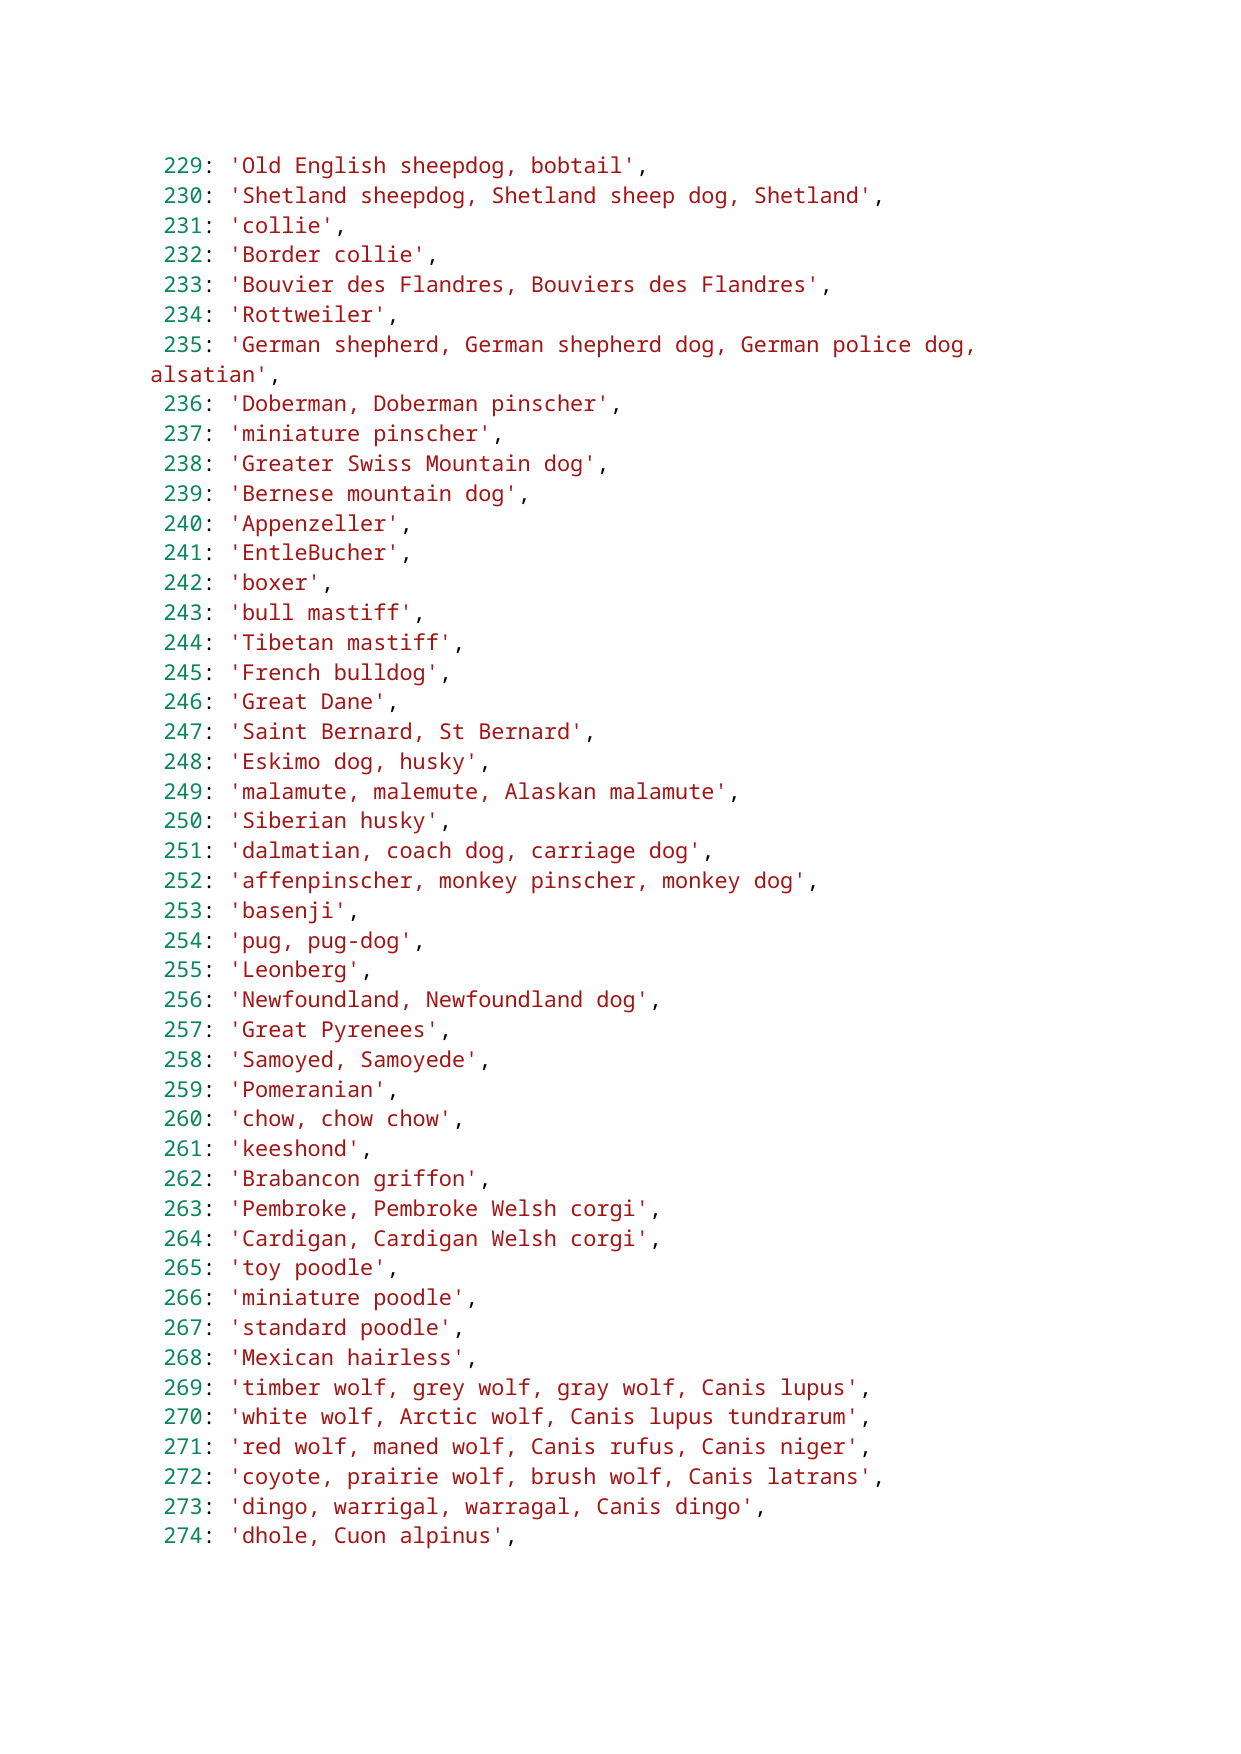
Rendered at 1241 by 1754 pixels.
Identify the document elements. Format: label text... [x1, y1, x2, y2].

text 271: 'red wolf, maned wolf, Canis rufus, Canis niger', [150, 1431, 1090, 1461]
text 251: 'dalmatian, coach dog, carriage dog', [150, 835, 1090, 865]
text 254: 'pug, pug-dog', [150, 924, 1090, 954]
text 273: 'dingo, warrigal, warragal, Canis dingo', [150, 1491, 1090, 1520]
text 250: 'Siberian husky', [150, 805, 1090, 835]
text 267: 'standard poodle', [150, 1312, 1090, 1342]
text 232: 'Border collie', [150, 239, 1090, 269]
text 253: 'basenji', [150, 895, 1090, 924]
text 252: 'affenpinscher, monkey pinscher, monkey dog', [150, 865, 1090, 895]
text 255: 'Leonberg', [150, 954, 1090, 984]
text 229: 'Old English sheepdog, bobtail', [150, 150, 1090, 180]
text 263: 'Pembroke, Pembroke Welsh corgi', [150, 1193, 1090, 1222]
text 269: 'timber wolf, grey wolf, gray wolf, Canis lupus', [150, 1371, 1090, 1401]
text 268: 'Mexican hairless', [150, 1342, 1090, 1371]
text 233: 'Bouvier des Flandres, Bouviers des Flandres', [150, 269, 1090, 299]
text 237: 'miniature pinscher', [150, 418, 1090, 448]
text 265: 'toy poodle', [150, 1252, 1090, 1282]
text 274: 'dhole, Cuon alpinus', [150, 1520, 1090, 1550]
text 247: 'Saint Bernard, St Bernard', [150, 716, 1090, 746]
text 239: 'Bernese mountain dog', [150, 478, 1090, 507]
text 261: 'keeshond', [150, 1133, 1090, 1163]
text 240: 'Appenzeller', [150, 507, 1090, 537]
text 259: 'Pomeranian', [150, 1073, 1090, 1103]
text 241: 'EntleBucher', [150, 537, 1090, 567]
text 234: 'Rottweiler', [150, 299, 1090, 329]
text 270: 'white wolf, Arctic wolf, Canis lupus tundrarum', [150, 1401, 1090, 1431]
text 264: 'Cardigan, Cardigan Welsh corgi', [150, 1222, 1090, 1252]
text 244: 'Tibetan mastiff', [150, 627, 1090, 656]
text 257: 'Great Pyrenees', [150, 1014, 1090, 1044]
text 256: 'Newfoundland, Newfoundland dog', [150, 984, 1090, 1014]
text 242: 'boxer', [150, 567, 1090, 597]
text 243: 'bull mastiff', [150, 597, 1090, 627]
text 238: 'Greater Swiss Mountain dog', [150, 448, 1090, 478]
text 248: 'Eskimo dog, husky', [150, 746, 1090, 776]
text 258: 'Samoyed, Samoyede', [150, 1044, 1090, 1073]
text 230: 'Shetland sheepdog, Shetland sheep dog, Shetland', [150, 180, 1090, 209]
text 245: 'French bulldog', [150, 656, 1090, 686]
text 246: 'Great Dane', [150, 686, 1090, 716]
text 231: 'collie', [150, 209, 1090, 239]
text 235: 'German shepherd, German shepherd dog, German police dog, alsatian', [150, 329, 1090, 388]
text 266: 'miniature poodle', [150, 1282, 1090, 1312]
text 260: 'chow, chow chow', [150, 1103, 1090, 1133]
text 262: 'Brabancon griffon', [150, 1163, 1090, 1193]
text 272: 'coyote, prairie wolf, brush wolf, Canis latrans', [150, 1461, 1090, 1491]
text 236: 'Doberman, Doberman pinscher', [150, 388, 1090, 418]
text 249: 'malamute, malemute, Alaskan malamute', [150, 776, 1090, 805]
